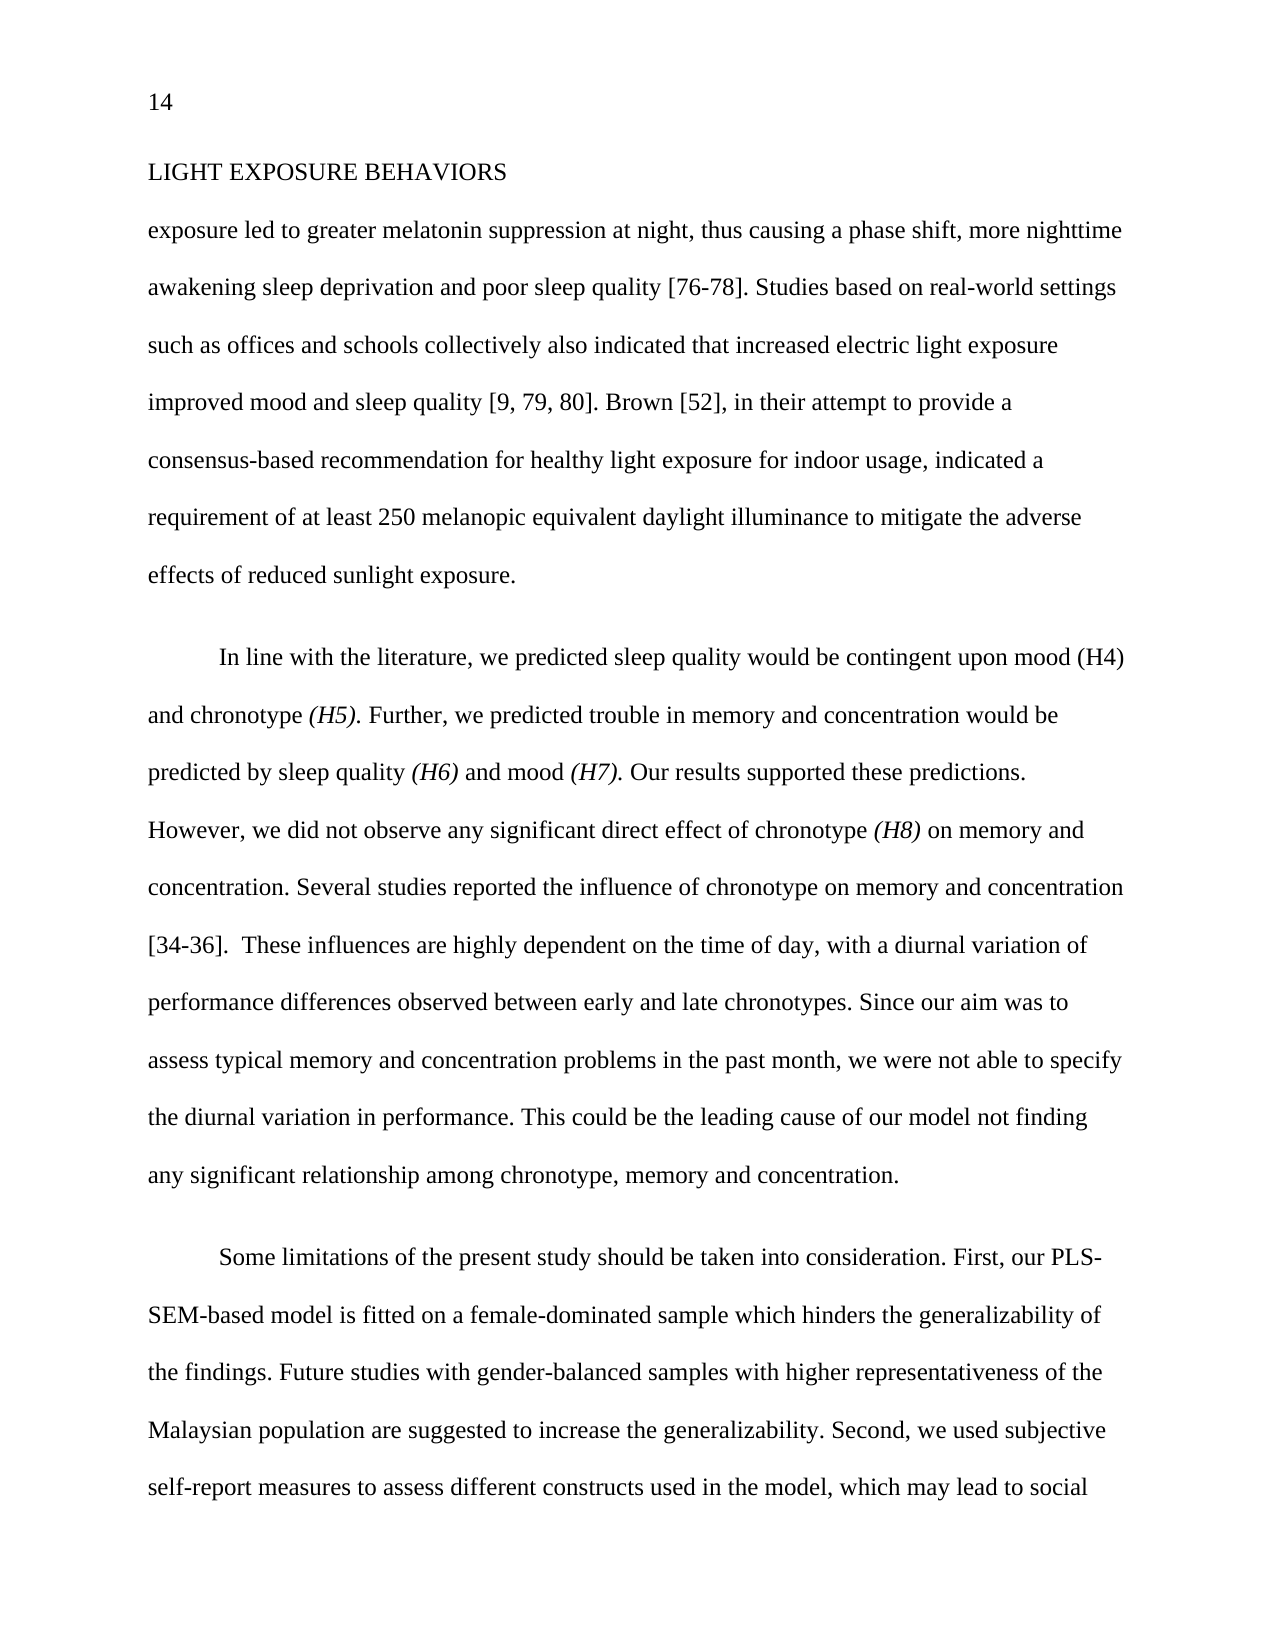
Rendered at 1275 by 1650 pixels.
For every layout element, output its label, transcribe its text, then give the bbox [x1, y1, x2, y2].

text In line with the literature, we predicted sleep quality would be contingent upon mood (H4) and chronotype (H5). Further, we predicted trouble in memory and concentration would be predicted by sleep quality (H6) and mood (H7). Our results supported these predictions. However, we did not observe any significant direct effect of chronotype (H8) on memory and concentration. Several studies reported the influence of chronotype on memory and concentration [34-36]. These influences are highly dependent on the time of day, with a diurnal variation of performance differences observed between early and late chronotypes. Since our aim was to assess typical memory and concentration problems in the past month, we were not able to specify the diurnal variation in performance. This could be the leading cause of our model not finding any significant relationship among chronotype, memory and concentration. [148, 642, 1127, 1189]
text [148, 1242, 1127, 1501]
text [148, 215, 1127, 589]
